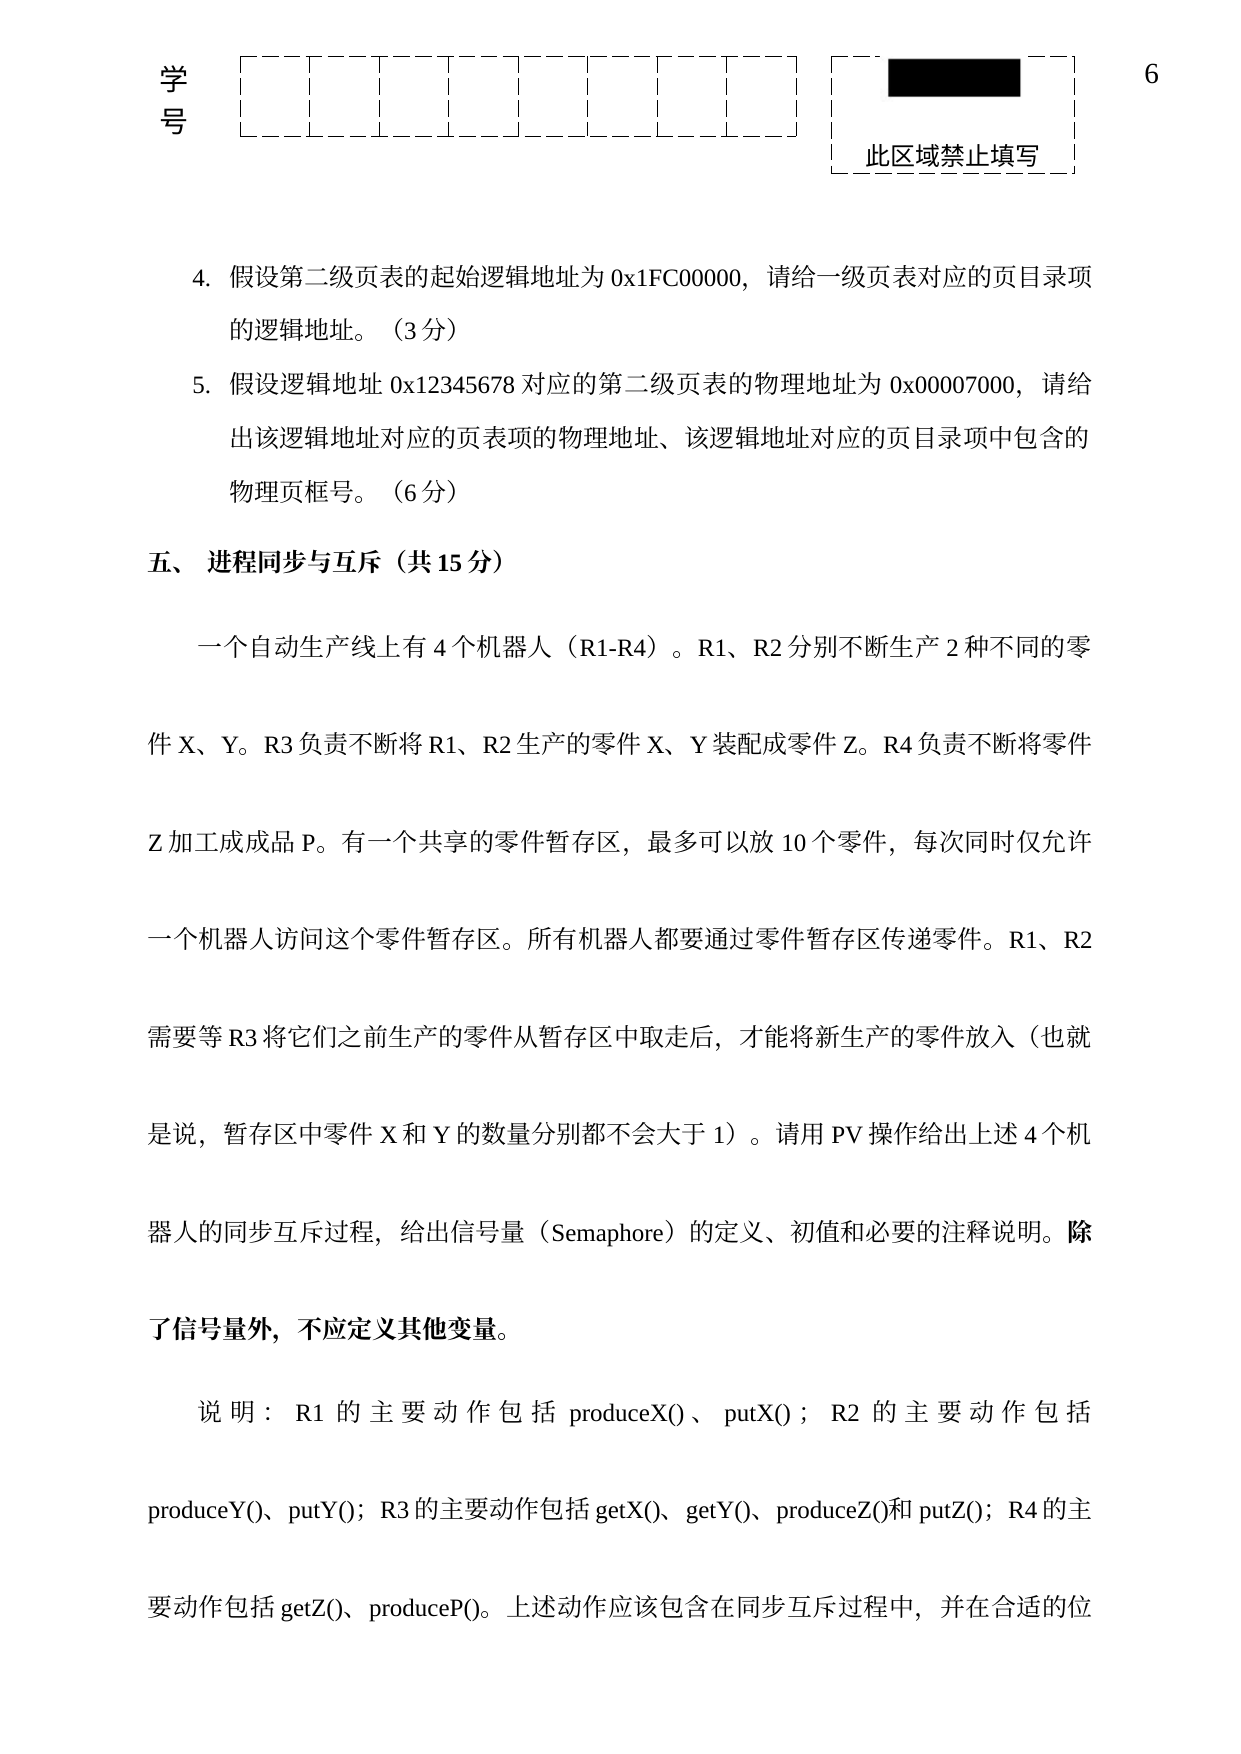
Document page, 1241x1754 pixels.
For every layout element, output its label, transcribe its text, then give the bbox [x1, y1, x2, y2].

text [148, 1378, 1092, 1638]
list 假设逻辑地址0x12345678对应的第二级页表的物理地址为0x00007000，请给出该逻辑地址对应的页表项的物理地址、该逻辑地址对应的页目录项中包含的物理页框号。（6分） [192, 365, 1092, 508]
list 进程同步与互斥（共15分） [148, 543, 1092, 579]
picture [879, 56, 1027, 102]
list 假设第二级页表的起始逻辑地址为0x1FC00000，请给一级页表对应的页目录项的逻辑地址。（3分） [192, 257, 1092, 347]
text 一个自动生产线上有4个机器人（R1-R4）。R1、R2分别不断生产2种不同的零件X、Y。R3负责不断将R1、R2生产的零件X、Y装配成零件Z。R4负责不断将零件Z加工成成品P。有一个共享的零件暂存区，最多可以放10个零件，每次同时仅允许一个机器人访问这个零件暂存区。所有机器人都要通过零件暂存区传递零件。R1、R2需要等R3将它们之前生产的零件从暂存区中取走后，才能将新生产的零件放入（也就是说，暂存区中零件X和Y的数量分别都不会大于1）。请用PV操作给出上述4个机器人的同步互斥过程，给出信号量（Semaphore）的定义、初值和必要的注释说明。除了信号量外，不应定义其他变量。 [148, 613, 1092, 1360]
